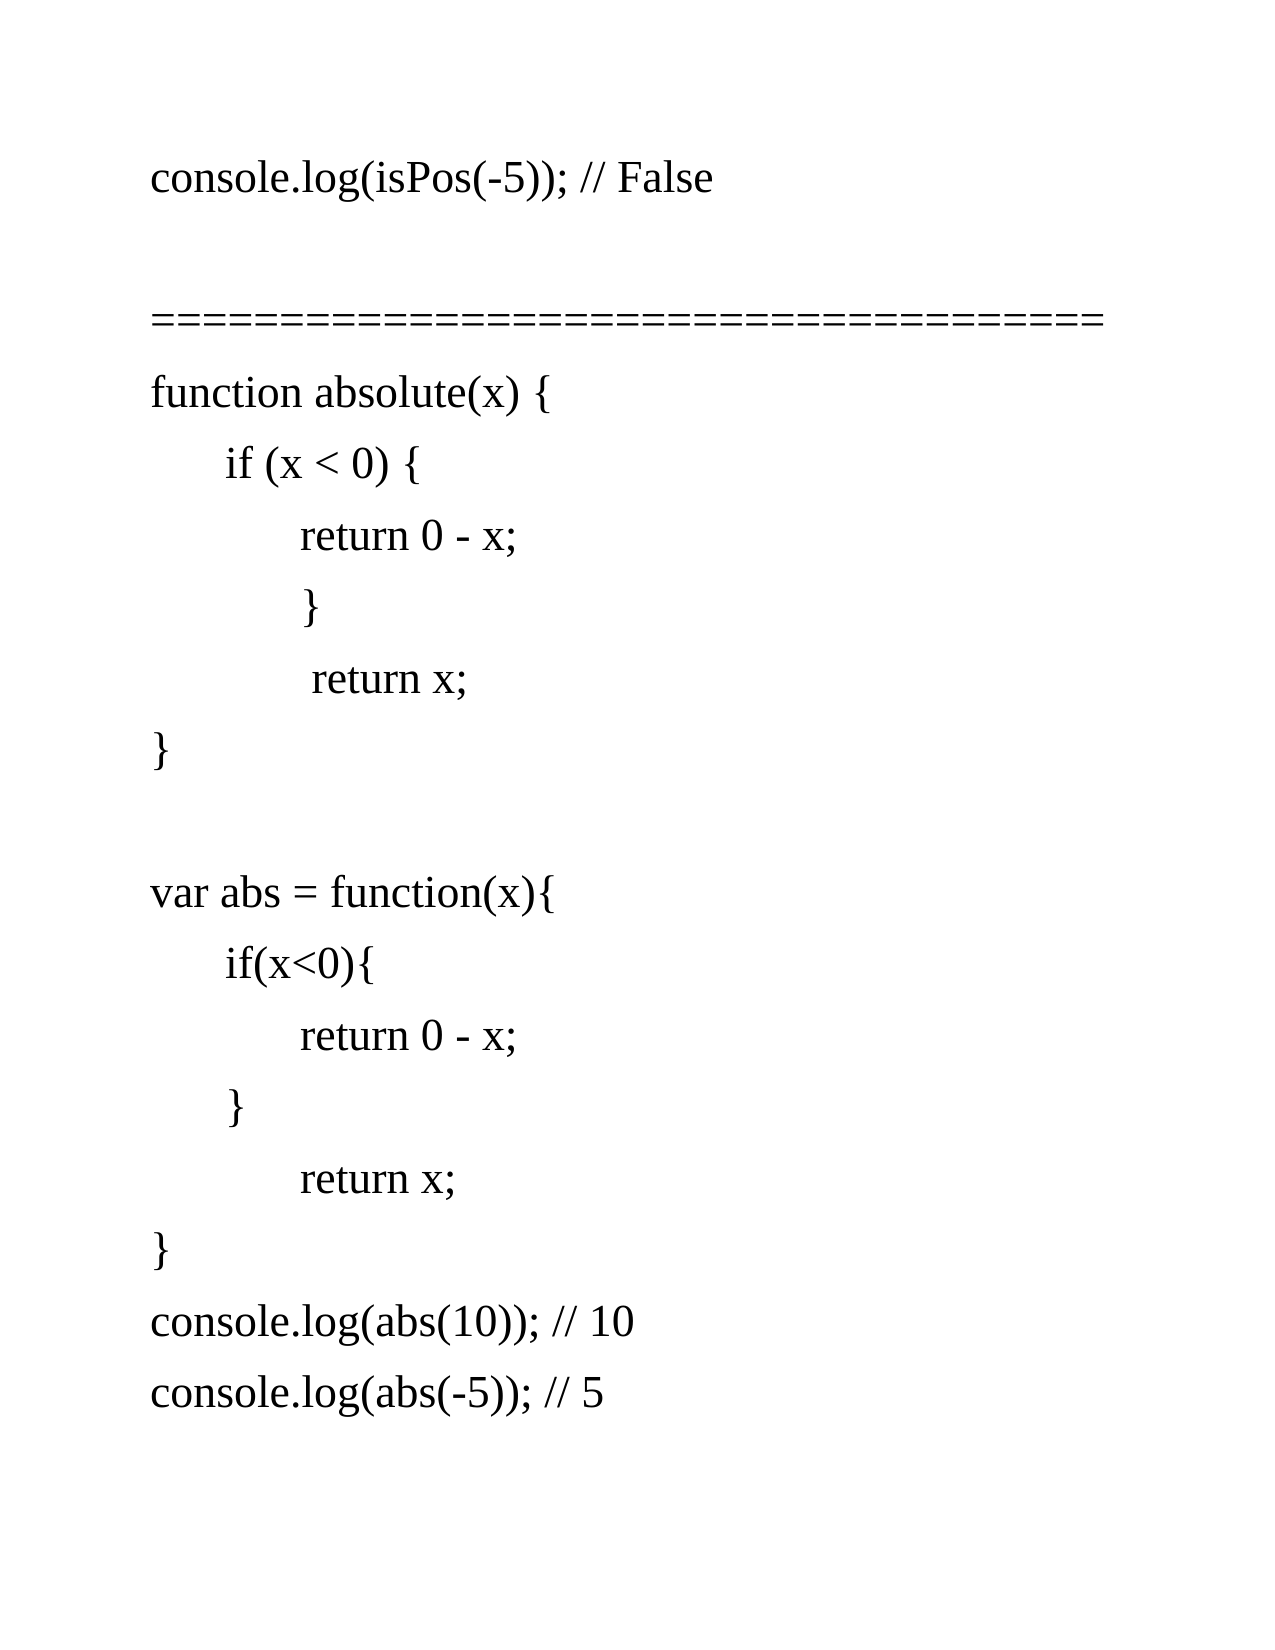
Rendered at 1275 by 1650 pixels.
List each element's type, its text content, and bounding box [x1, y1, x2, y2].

text console.log(abs(-5)); // 5 [150, 1365, 1125, 1417]
text var abs = function(x){ [150, 864, 1125, 917]
text } [150, 722, 1125, 774]
text return x; [150, 1150, 1125, 1203]
text ===================================== [150, 293, 1125, 346]
text if (x < 0) { [150, 436, 1125, 488]
text function absolute(x) { [150, 364, 1125, 417]
text if(x<0){ [150, 936, 1125, 989]
text return 0 - x; [150, 1007, 1125, 1060]
text } [150, 1222, 1125, 1274]
text console.log(abs(10)); // 10 [150, 1293, 1125, 1346]
text return 0 - x; [225, 507, 1125, 560]
text console.log(isPos(-5)); // False [150, 150, 1125, 203]
text return x; [300, 650, 1125, 703]
text } [150, 1079, 1125, 1132]
text } [300, 579, 1125, 631]
